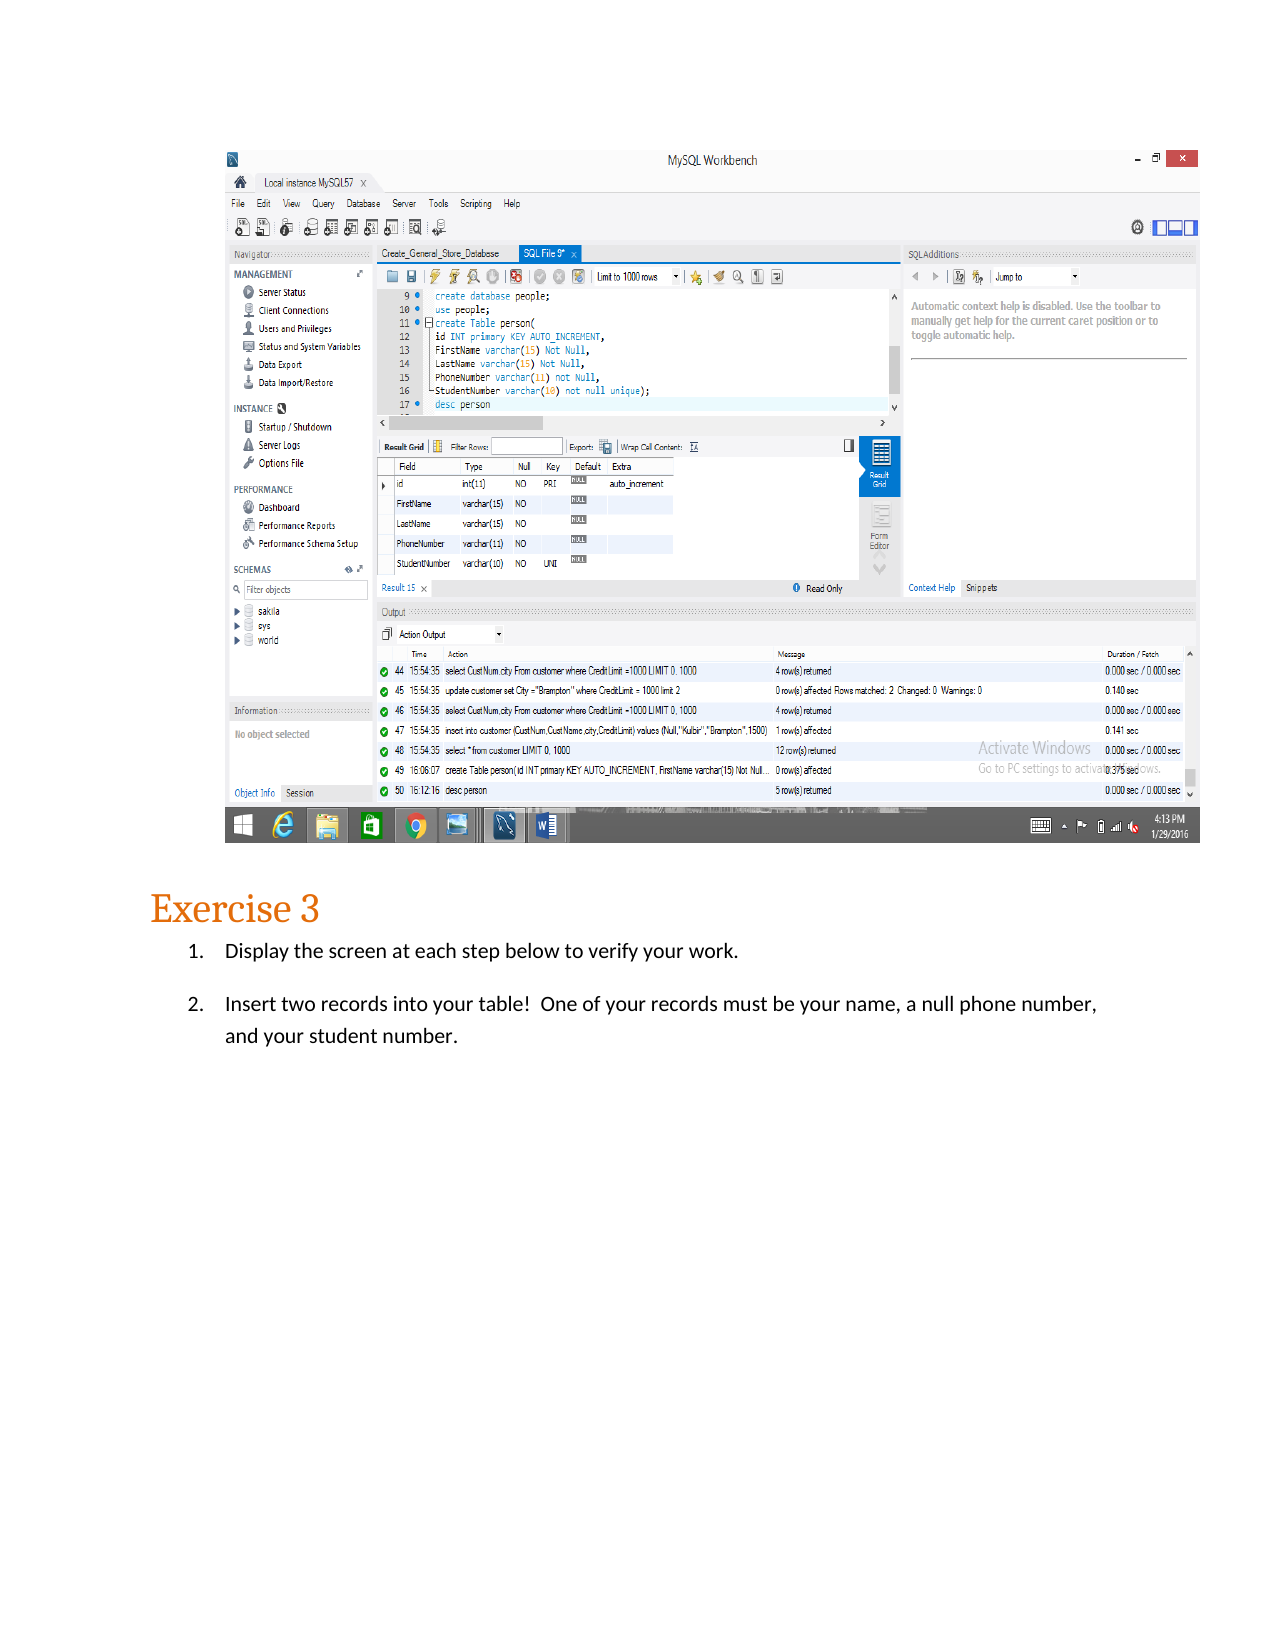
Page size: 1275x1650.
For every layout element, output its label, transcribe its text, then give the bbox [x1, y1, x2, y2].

picture [225, 150, 1200, 843]
list Insert two records into your table! One of your records must be your name, a null phone number, and your student number. [187, 990, 1125, 1048]
list Display the screen at each step below to verify your work. [187, 937, 1125, 964]
subtitle Exercise 3 [150, 885, 1125, 933]
